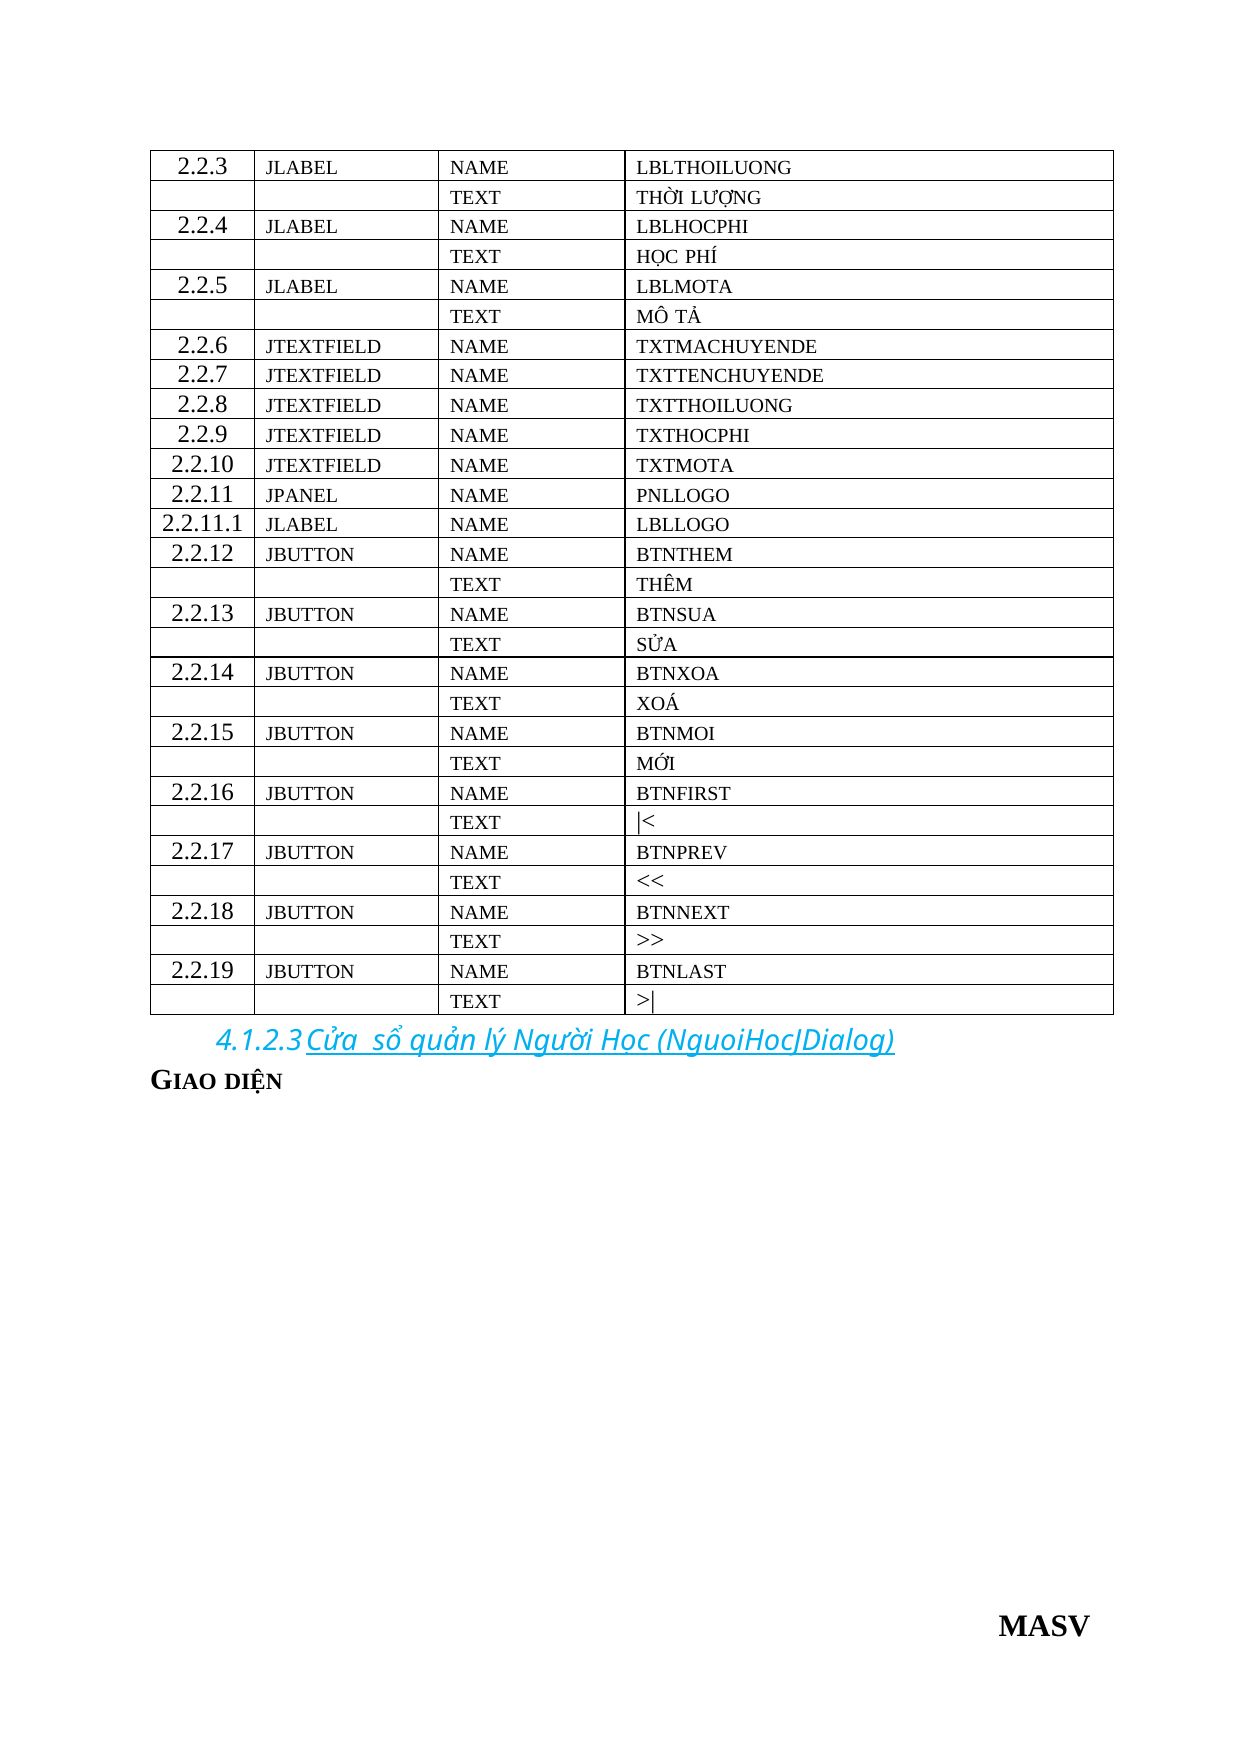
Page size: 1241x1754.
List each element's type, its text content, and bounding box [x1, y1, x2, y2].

table_cell 2.2.9 [151, 419, 254, 448]
table_cell jpanel [255, 479, 438, 507]
table_cell name [439, 896, 624, 924]
table_cell name [439, 598, 624, 627]
table_cell jtextfield [255, 419, 438, 448]
table_cell jbutton [255, 836, 438, 865]
table_cell jlabel [255, 151, 438, 180]
table_cell [151, 300, 254, 329]
table_cell btnprev [626, 836, 1113, 865]
table_cell mới [626, 747, 1113, 776]
table_cell jbutton [255, 896, 438, 924]
table_cell jbutton [255, 538, 438, 567]
table_cell name [439, 479, 624, 507]
table_cell jtextfield [255, 449, 438, 478]
table_cell học phí [626, 240, 1113, 269]
table_cell name [439, 658, 624, 686]
table_cell [255, 806, 438, 835]
table_cell >> [626, 926, 1113, 954]
table_cell 2.2.12 [151, 538, 254, 567]
table_cell text [439, 181, 624, 209]
table_cell name [439, 360, 624, 388]
table_cell name [439, 538, 624, 567]
table_cell 2.2.16 [151, 777, 254, 805]
table_cell jbutton [255, 777, 438, 805]
table_cell [151, 628, 254, 656]
table_cell [255, 568, 438, 597]
table_cell text [439, 240, 624, 269]
table_cell [255, 747, 438, 776]
table_cell thời lượng [626, 181, 1113, 209]
table_cell name [439, 270, 624, 299]
table_cell 2.2.15 [151, 717, 254, 746]
table_cell [255, 240, 438, 269]
table_cell [255, 687, 438, 716]
table_cell btnlast [626, 955, 1113, 984]
table_cell [151, 687, 254, 716]
table_cell lbllogo [626, 509, 1113, 537]
table_cell name [439, 151, 624, 180]
table_cell name [439, 449, 624, 478]
table_cell text [439, 866, 624, 895]
table_cell [255, 985, 438, 1014]
table_cell text [439, 300, 624, 329]
table_cell 2.2.11.1 [151, 509, 254, 537]
table_cell 2.2.13 [151, 598, 254, 627]
table_cell jtextfield [255, 330, 438, 358]
table_cell [151, 568, 254, 597]
table_cell [255, 866, 438, 895]
table_cell lblmota [626, 270, 1113, 299]
table_cell btnxoa [626, 658, 1113, 686]
table_cell btnsua [626, 598, 1113, 627]
table_cell name [439, 717, 624, 746]
table_cell name [439, 330, 624, 358]
table_cell 2.2.10 [151, 449, 254, 478]
table_cell jbutton [255, 598, 438, 627]
table_cell txthocphi [626, 419, 1113, 448]
table_cell jbutton [255, 955, 438, 984]
table_cell jtextfield [255, 389, 438, 418]
table_cell jtextfield [255, 360, 438, 388]
table_cell 2.2.11 [151, 479, 254, 507]
table_cell [255, 628, 438, 656]
table_cell jlabel [255, 509, 438, 537]
table_cell txttenchuyende [626, 360, 1113, 388]
table_cell name [439, 836, 624, 865]
table_cell text [439, 985, 624, 1014]
table_cell << [626, 866, 1113, 895]
table_cell >| [626, 985, 1113, 1014]
table_cell [255, 926, 438, 954]
table_cell mô tả [626, 300, 1113, 329]
table_cell [151, 747, 254, 776]
table_cell pnllogo [626, 479, 1113, 507]
table_cell [255, 300, 438, 329]
table_cell name [439, 419, 624, 448]
table_cell txtmachuyende [626, 330, 1113, 358]
table_cell name [439, 509, 624, 537]
table_cell [151, 985, 254, 1014]
table_cell lblthoiluong [626, 151, 1113, 180]
table_cell name [439, 955, 624, 984]
table_cell text [439, 568, 624, 597]
table_cell btnmoi [626, 717, 1113, 746]
table_cell jbutton [255, 658, 438, 686]
table_cell btnfirst [626, 777, 1113, 805]
table_cell [151, 806, 254, 835]
table_cell text [439, 747, 624, 776]
table_cell 2.2.3 [151, 151, 254, 180]
table_cell text [439, 687, 624, 716]
table_cell name [439, 211, 624, 239]
table_cell txtthoiluong [626, 389, 1113, 418]
table_cell text [439, 628, 624, 656]
table_cell [151, 926, 254, 954]
table_cell 2.2.19 [151, 955, 254, 984]
table_cell jlabel [255, 270, 438, 299]
table_cell [151, 181, 254, 209]
table_cell 2.2.7 [151, 360, 254, 388]
text Giao diện [150, 1062, 1090, 1096]
table_cell [255, 181, 438, 209]
table_cell [151, 866, 254, 895]
table_cell lblhocphi [626, 211, 1113, 239]
table_cell jlabel [255, 211, 438, 239]
table_cell name [439, 777, 624, 805]
table_cell 2.2.6 [151, 330, 254, 358]
table_cell jbutton [255, 717, 438, 746]
table_cell [151, 240, 254, 269]
table_cell name [439, 389, 624, 418]
table_cell 2.2.14 [151, 658, 254, 686]
table_cell |< [626, 806, 1113, 835]
table_cell xoá [626, 687, 1113, 716]
table_cell btnnext [626, 896, 1113, 924]
table_cell txtmota [626, 449, 1113, 478]
table_cell thêm [626, 568, 1113, 597]
subtitle Cửa sổ quản lý Người Học (NguoiHocJDialog) [216, 1019, 1090, 1059]
table_cell 2.2.5 [151, 270, 254, 299]
table_cell btnthem [626, 538, 1113, 567]
table_cell 2.2.8 [151, 389, 254, 418]
table_cell 2.2.17 [151, 836, 254, 865]
table_cell 2.2.4 [151, 211, 254, 239]
table_cell text [439, 926, 624, 954]
table_cell text [439, 806, 624, 835]
table_cell 2.2.18 [151, 896, 254, 924]
table_cell sửa [626, 628, 1113, 656]
